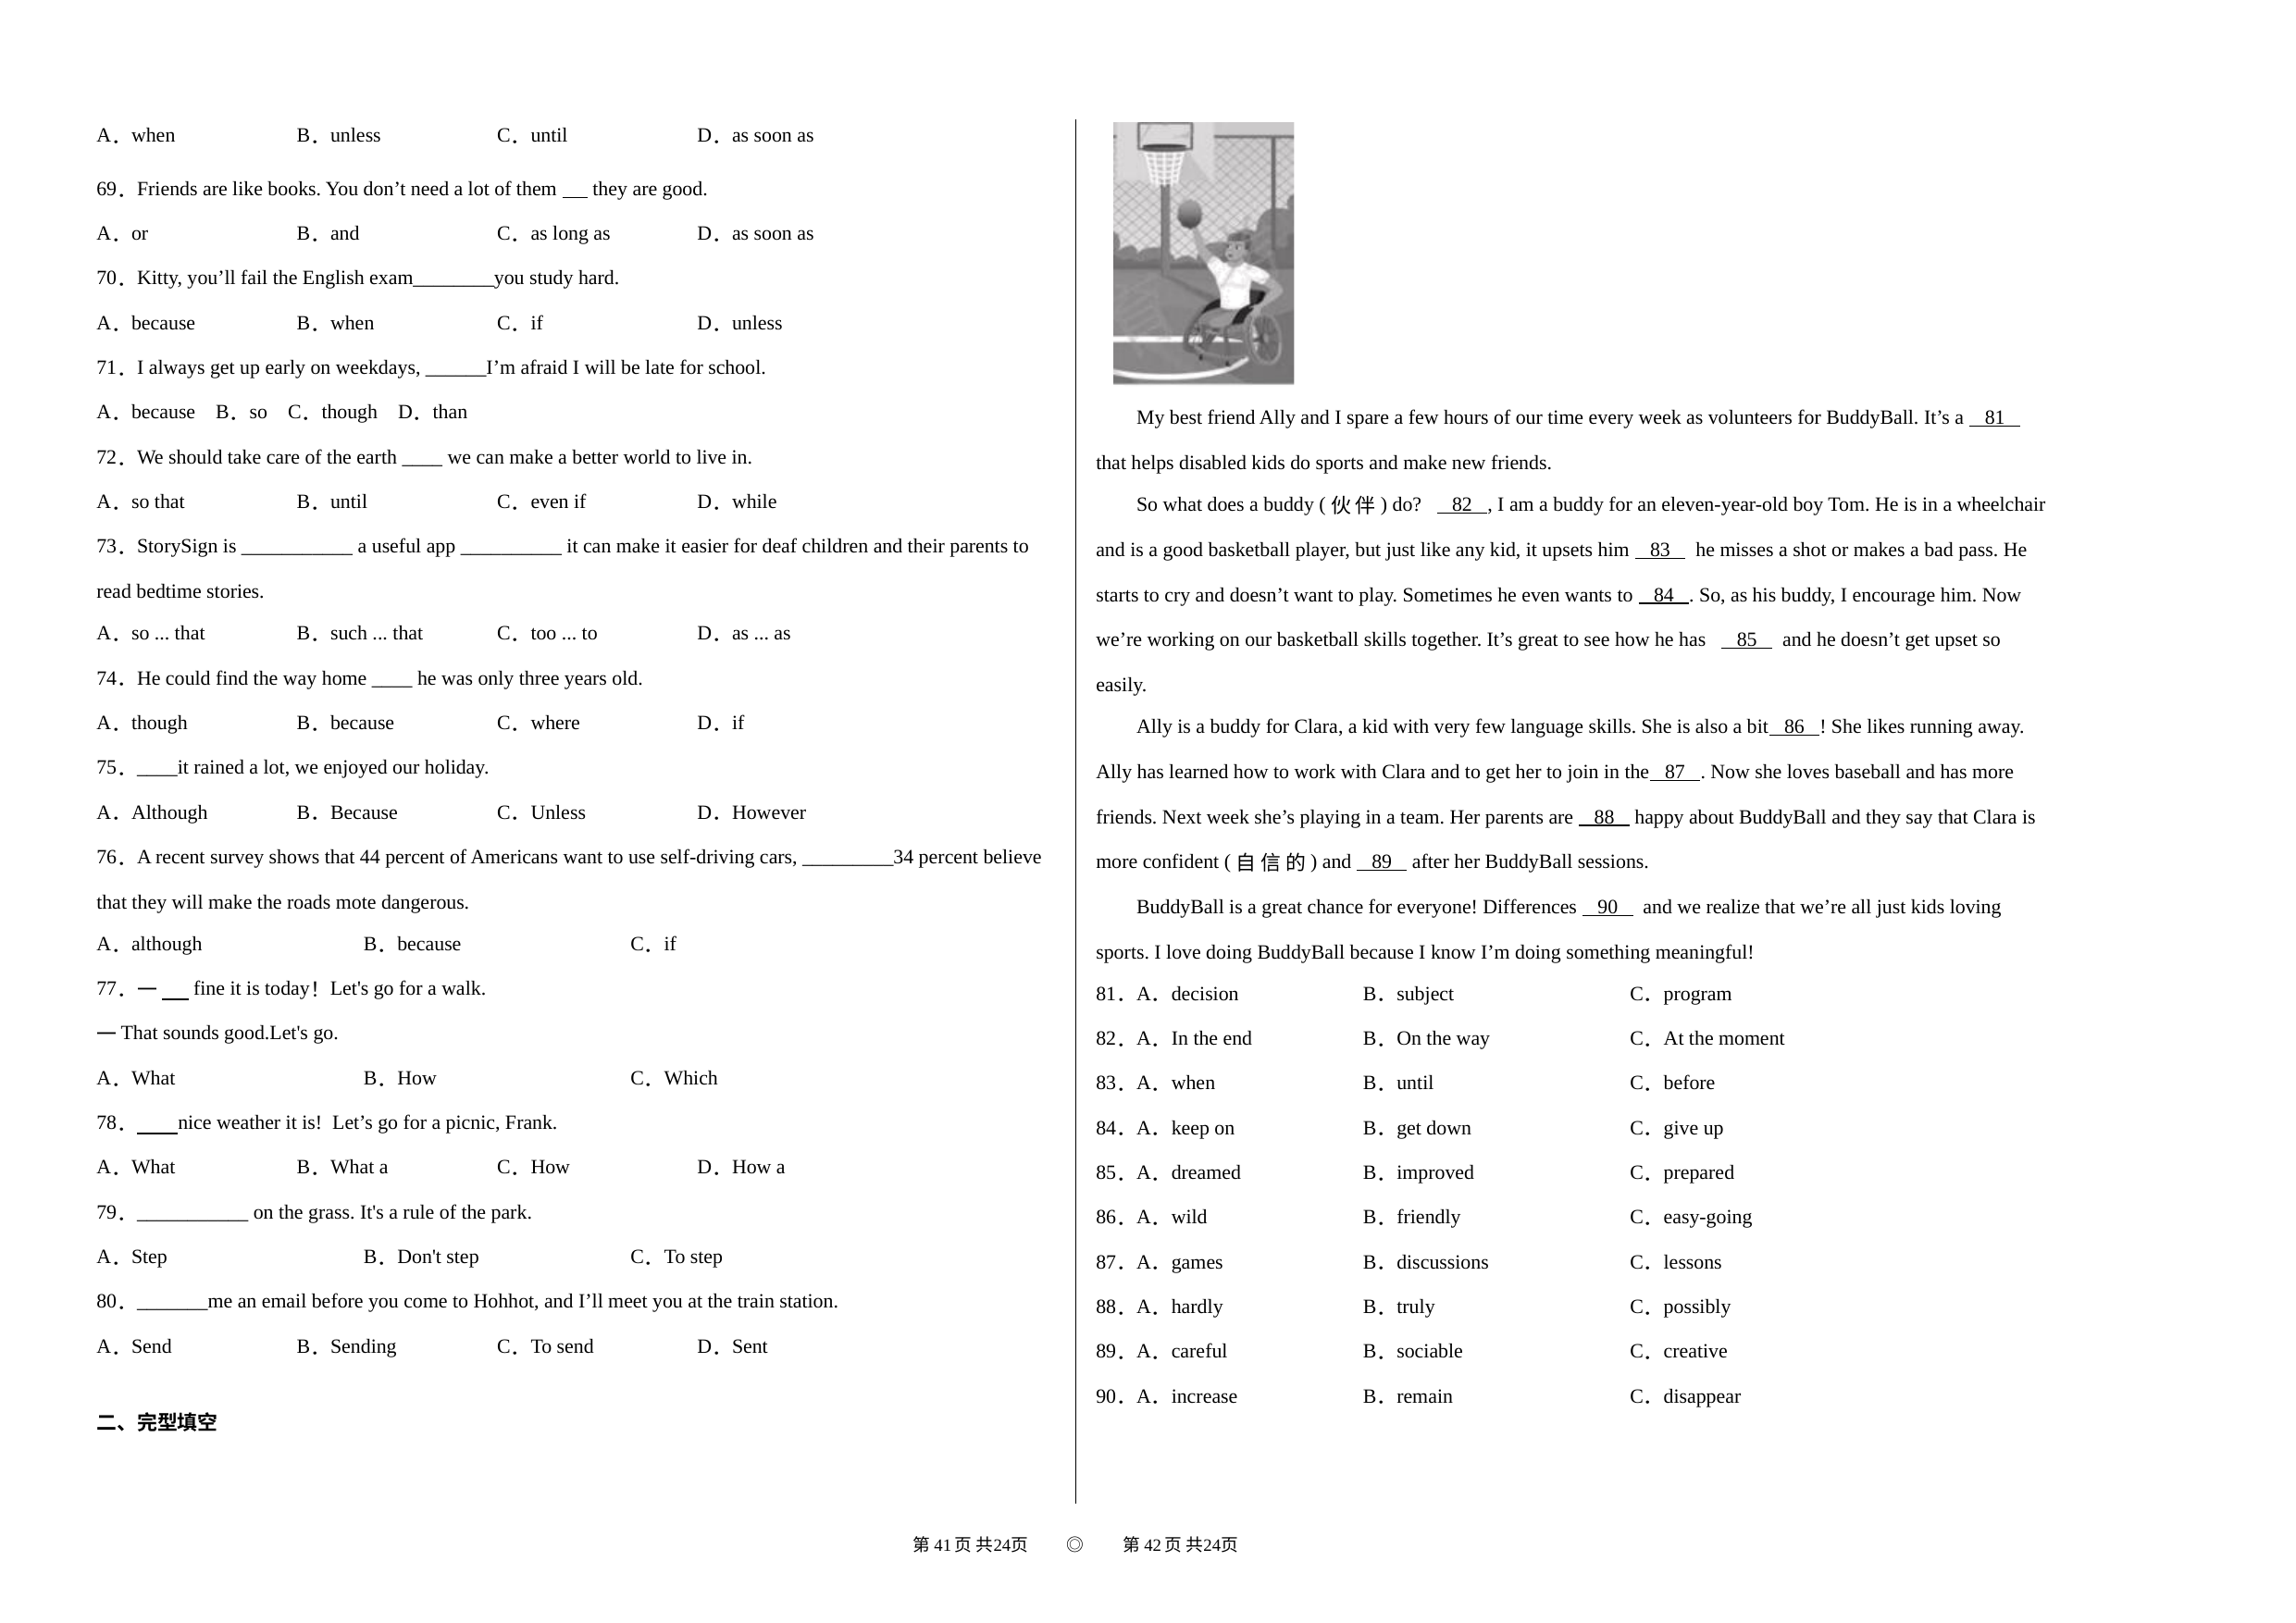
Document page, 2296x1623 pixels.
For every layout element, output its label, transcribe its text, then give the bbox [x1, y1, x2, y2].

text 71．I always get up early on weekdays, ______I’m afraid I will be late for school. [96, 353, 1055, 382]
text 70．Kitty, you’ll fail the English exam________you study hard. [96, 263, 1055, 292]
text A．though B．because C．where D．if [96, 707, 1055, 737]
text A．so that B．until C．even if D．while [96, 487, 1055, 516]
text 89．A．careful B．sociable C．creative [1096, 1336, 2054, 1366]
text 72．We should take care of the earth ____ we can make a better world to live in. [96, 441, 1055, 472]
text A．because B．when C．if D．unless [96, 307, 1055, 338]
text 73．StorySign is ___________ a useful app __________ it can make it easier for deaf children and their parents to read bedtime stories. [96, 531, 1055, 606]
text 83．A．when B．until C．before [1096, 1068, 2054, 1097]
text 84．A．keep on B．get down C．give up [1096, 1112, 2054, 1142]
text 85．A．dreamed B．improved C．prepared [1096, 1157, 2054, 1187]
text 二、完型填空 [96, 1406, 1055, 1436]
text 74．He could find the way home ____ he was only three years old. [96, 663, 1055, 692]
text 69．Friends are like books. You don’t need a lot of them they are good. [96, 173, 1055, 204]
text 78． nice weather it is! Let’s go for a picnic, Frank. [96, 1108, 1055, 1137]
text 82．A．In the end B．On the way C．At the moment [1096, 1022, 2054, 1053]
text My best friend Ally and I spare a few hours of our time every week as volunteers for BuddyBall. It’s a 81 that helps disabled kids do sports and make new friends. [1096, 402, 2054, 477]
text BuddyBall is a great chance for everyone! Differences 90 and we realize that we’re all just kids loving sports. I love doing BuddyBall because I know I’m doing something meaningful! [1096, 891, 2054, 966]
text So what does a buddy ( 伙 伴 ) do? 82 , I am a buddy for an eleven-year-old boy Tom. He is in a wheelchair and is a good basketball player, but just like any kid, it upsets him 83 he misses a shot or makes a bad pass. He starts to cry and doesn’t want to play. Sometimes he even wants to 84 . So, as his buddy, I encourage him. Now we’re working on our basketball skills together. It’s great to see how he has 85 and he doesn’t get upset so easily. [1096, 489, 2054, 700]
text 75．____it rained a lot, we enjoyed our holiday. [96, 752, 1055, 782]
text 80．_______me an email before you come to Hohhot, and I’ll meet you at the train station. [96, 1286, 1055, 1316]
text A．because B．so C．though D．than [96, 397, 1055, 427]
text A．Step B．Don't step C．To step [96, 1242, 1055, 1271]
text 90．A．increase B．remain C．disappear [1096, 1381, 2054, 1410]
text A．although B．because C．if [96, 928, 1055, 959]
text A．What B．How C．Which [96, 1062, 1055, 1093]
picture [1113, 122, 1295, 388]
text 79．___________ on the grass. It's a rule of the park. [96, 1196, 1055, 1227]
text 87．A．games B．discussions C．lessons [1096, 1246, 2054, 1276]
text A．or B．and C．as long as D．as soon as [96, 218, 1055, 248]
text 76．A recent survey shows that 44 percent of Americans want to use self-driving cars, _________34 percent believe that they will make the roads mote dangerous. [96, 841, 1055, 917]
text Ally is a buddy for Clara, a kid with very few language skills. She is also a bit 86 ! She likes running away. Ally has learned how to work with Clara and to get her to join in the 87 . Now she loves baseball and has more friends. Next week she’s playing in a team. Her parents are 88 happy about BuddyBall and they say that Clara is more confident ( 自 信 的 ) and 89 after her BuddyBall sessions. [1096, 711, 2054, 876]
text 一That sounds good.Let's go. [96, 1018, 1055, 1047]
text 86．A．wild B．friendly C．easy-going [1096, 1202, 2054, 1232]
text 88．A．hardly B．truly C．possibly [1096, 1291, 2054, 1321]
text A．Although B．Because C．Unless D．However [96, 797, 1055, 826]
text A．so ... that B．such ... that C．too ... to D．as ... as [96, 618, 1055, 648]
text 77．一 fine it is today！Let's go for a walk. [96, 973, 1055, 1003]
text A．when B．unless C．until D．as soon as [96, 119, 1055, 150]
text 81．A．decision B．subject C．program [1096, 978, 2054, 1008]
text A．Send B．Sending C．To send D．Sent [96, 1331, 1055, 1361]
text A．What B．What a C．How D．How a [96, 1152, 1055, 1182]
